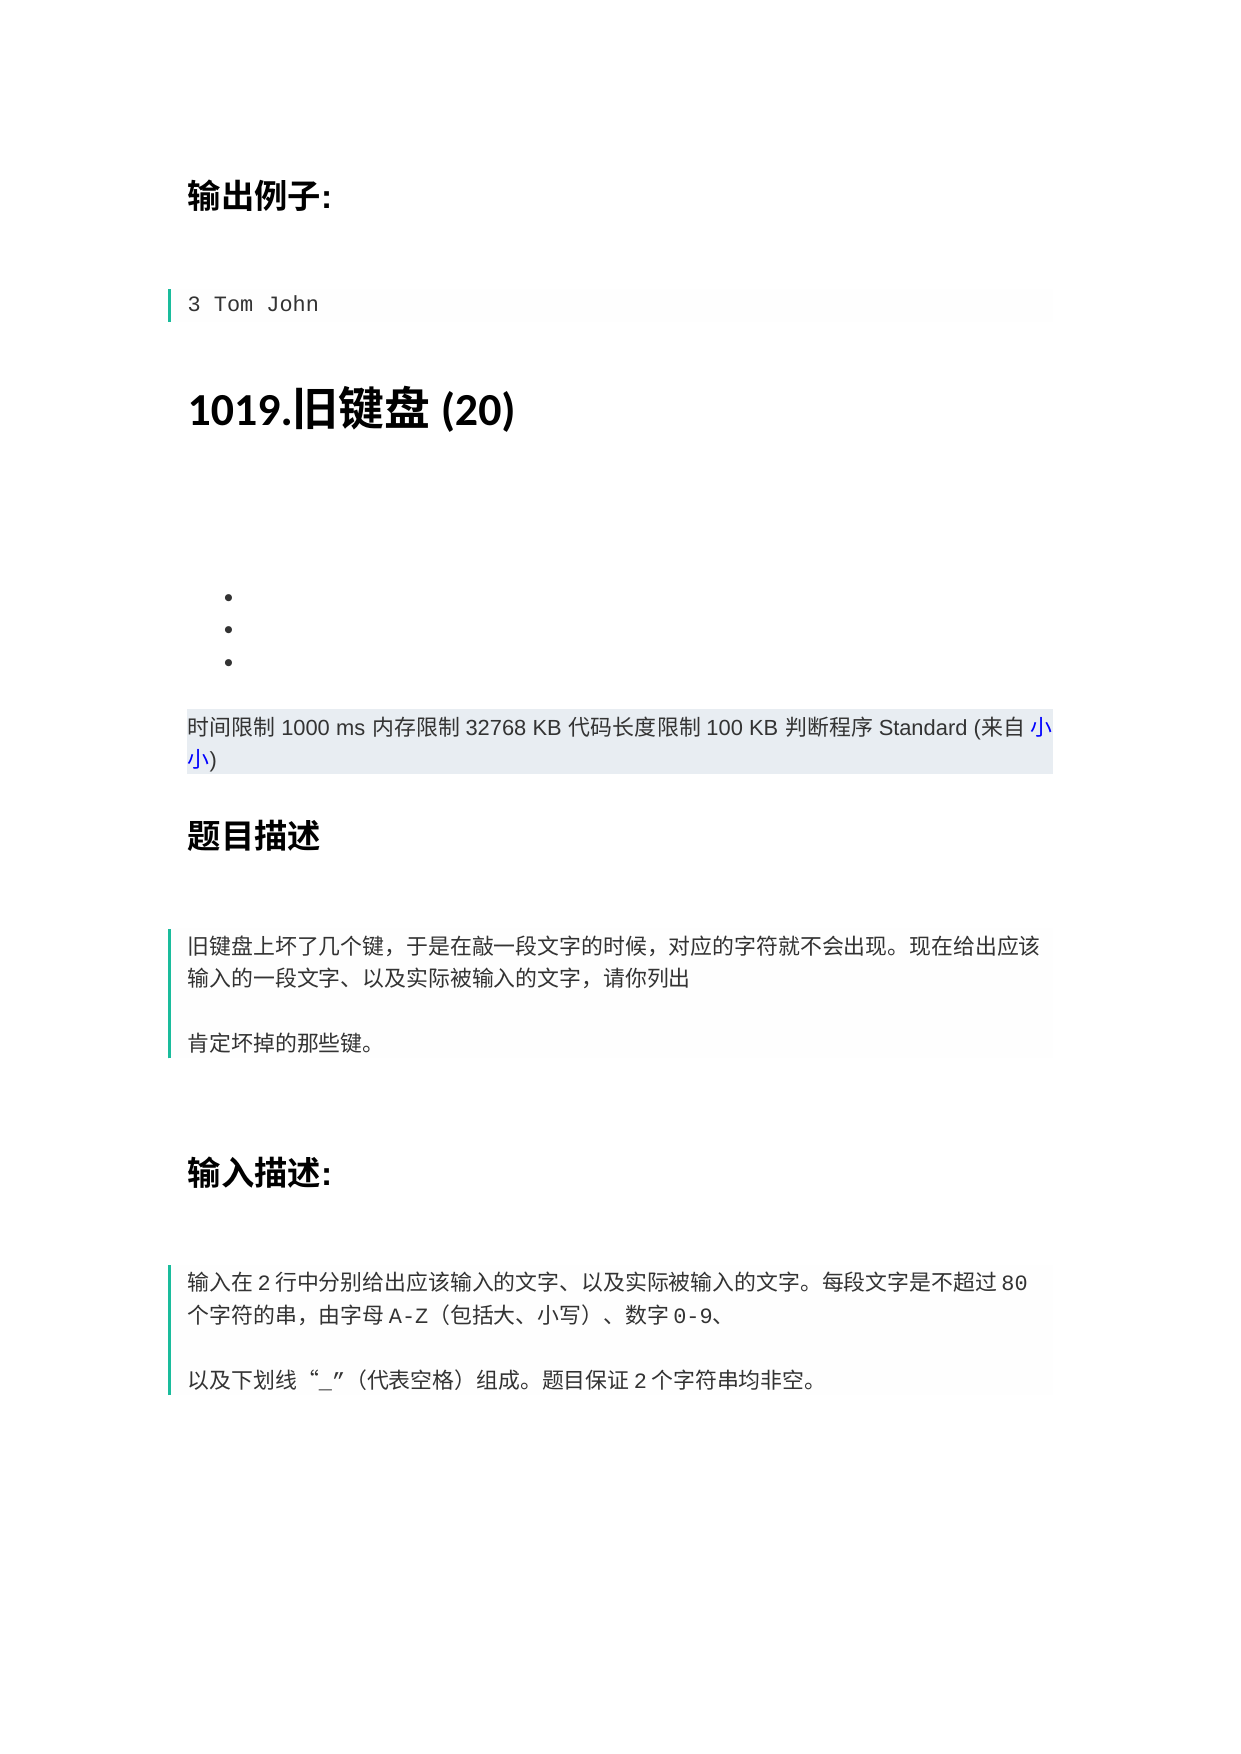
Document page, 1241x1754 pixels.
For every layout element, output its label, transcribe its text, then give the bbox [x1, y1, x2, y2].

text 时间限制 1000 ms 内存限制 32768 KB 代码长度限制 100 KB 判断程序 Standard (来自 小小) [187, 709, 1053, 774]
text 旧键盘上坏了几个键，于是在敲一段文字的时候，对应的字符就不会出现。现在给出应该输入的一段文字、以及实际被输入的文字，请你列出 肯定坏掉的那些键。 [168, 928, 1053, 1058]
subtitle 题目描述 [187, 801, 1053, 866]
subtitle 1019.旧键盘 (20) [187, 357, 1053, 454]
subtitle 输出例子: [187, 162, 1053, 227]
subtitle 输入描述: [187, 1138, 1053, 1203]
text 3 Tom John [171, 289, 1053, 322]
text 输入在2行中分别给出应该输入的文字、以及实际被输入的文字。每段文字是不超过80个字符的串，由字母A-Z（包括大、小写）、数字0-9、 以及下划线“_”（代表空格）组成。题目保证2个字符串均非空。 [171, 1265, 1053, 1395]
